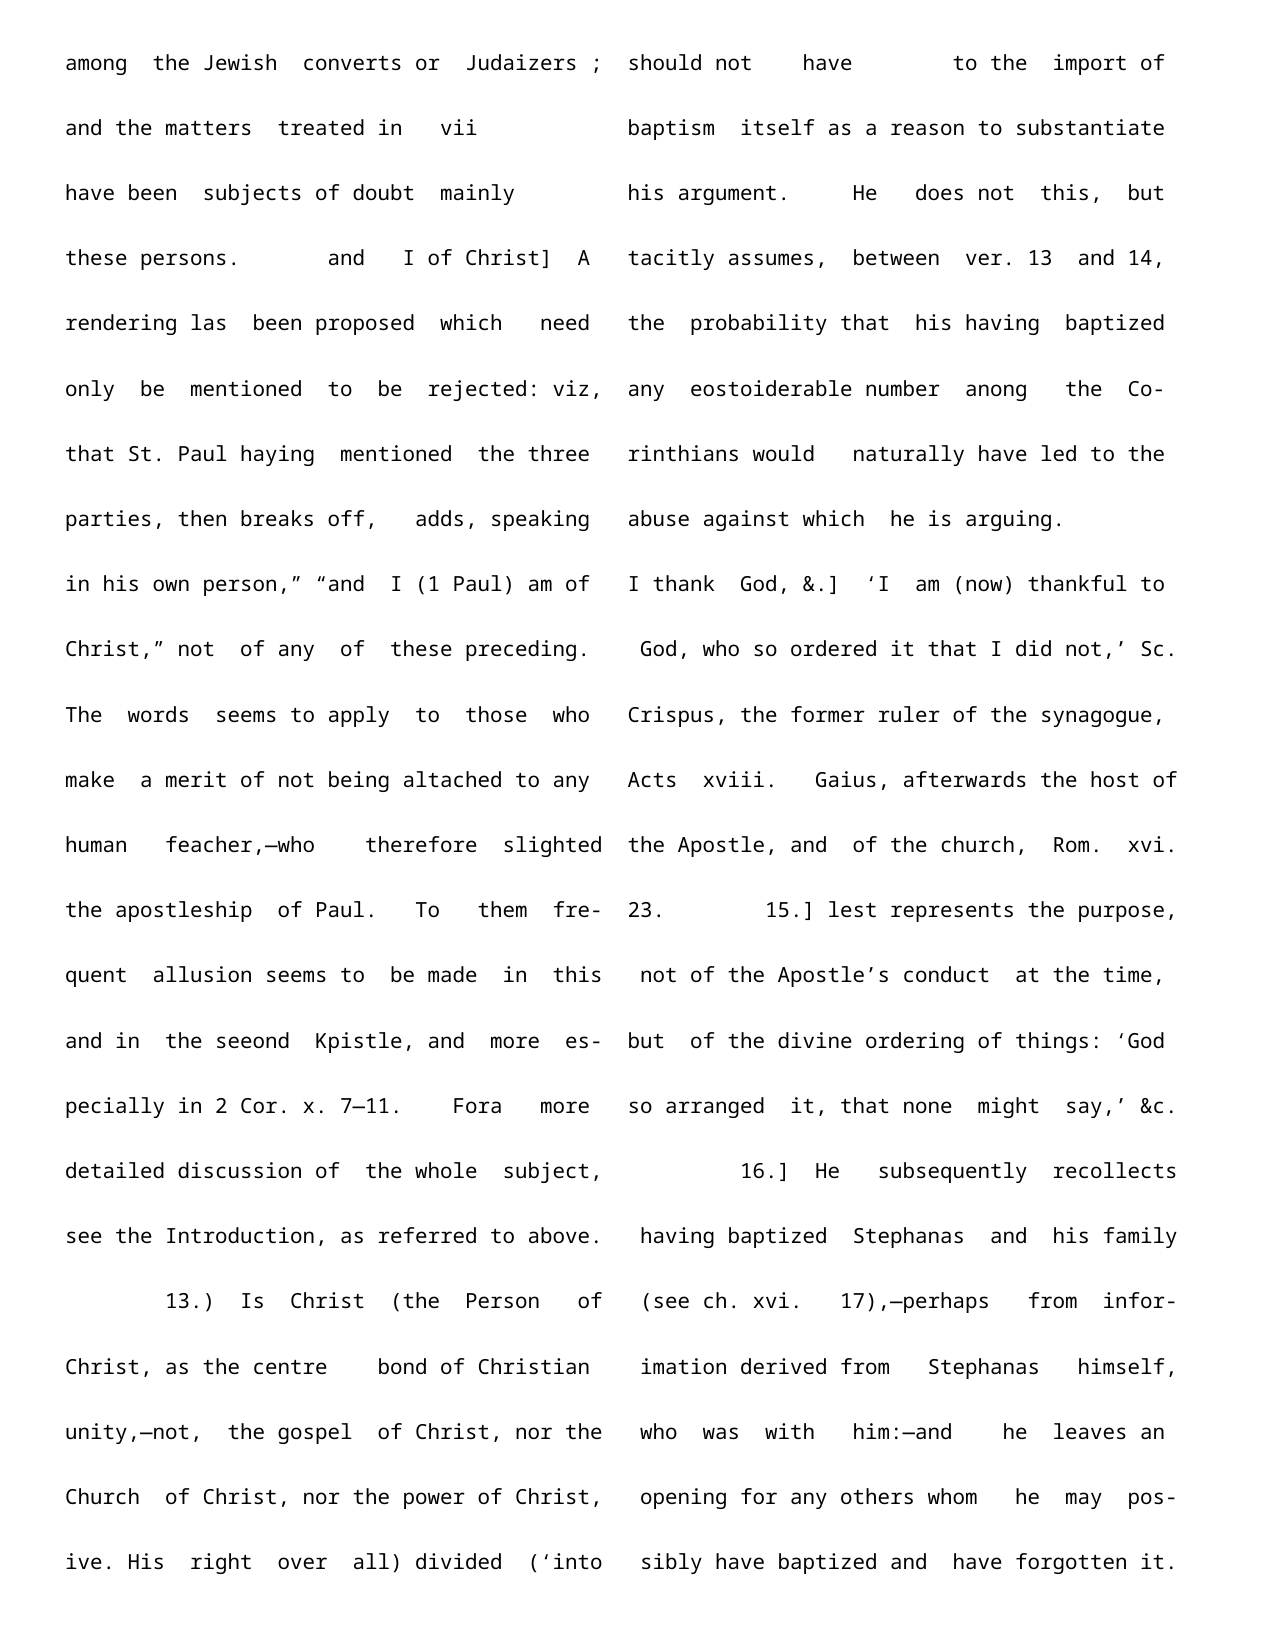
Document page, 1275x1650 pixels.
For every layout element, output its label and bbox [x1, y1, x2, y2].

text [15, 15, 1260, 1608]
